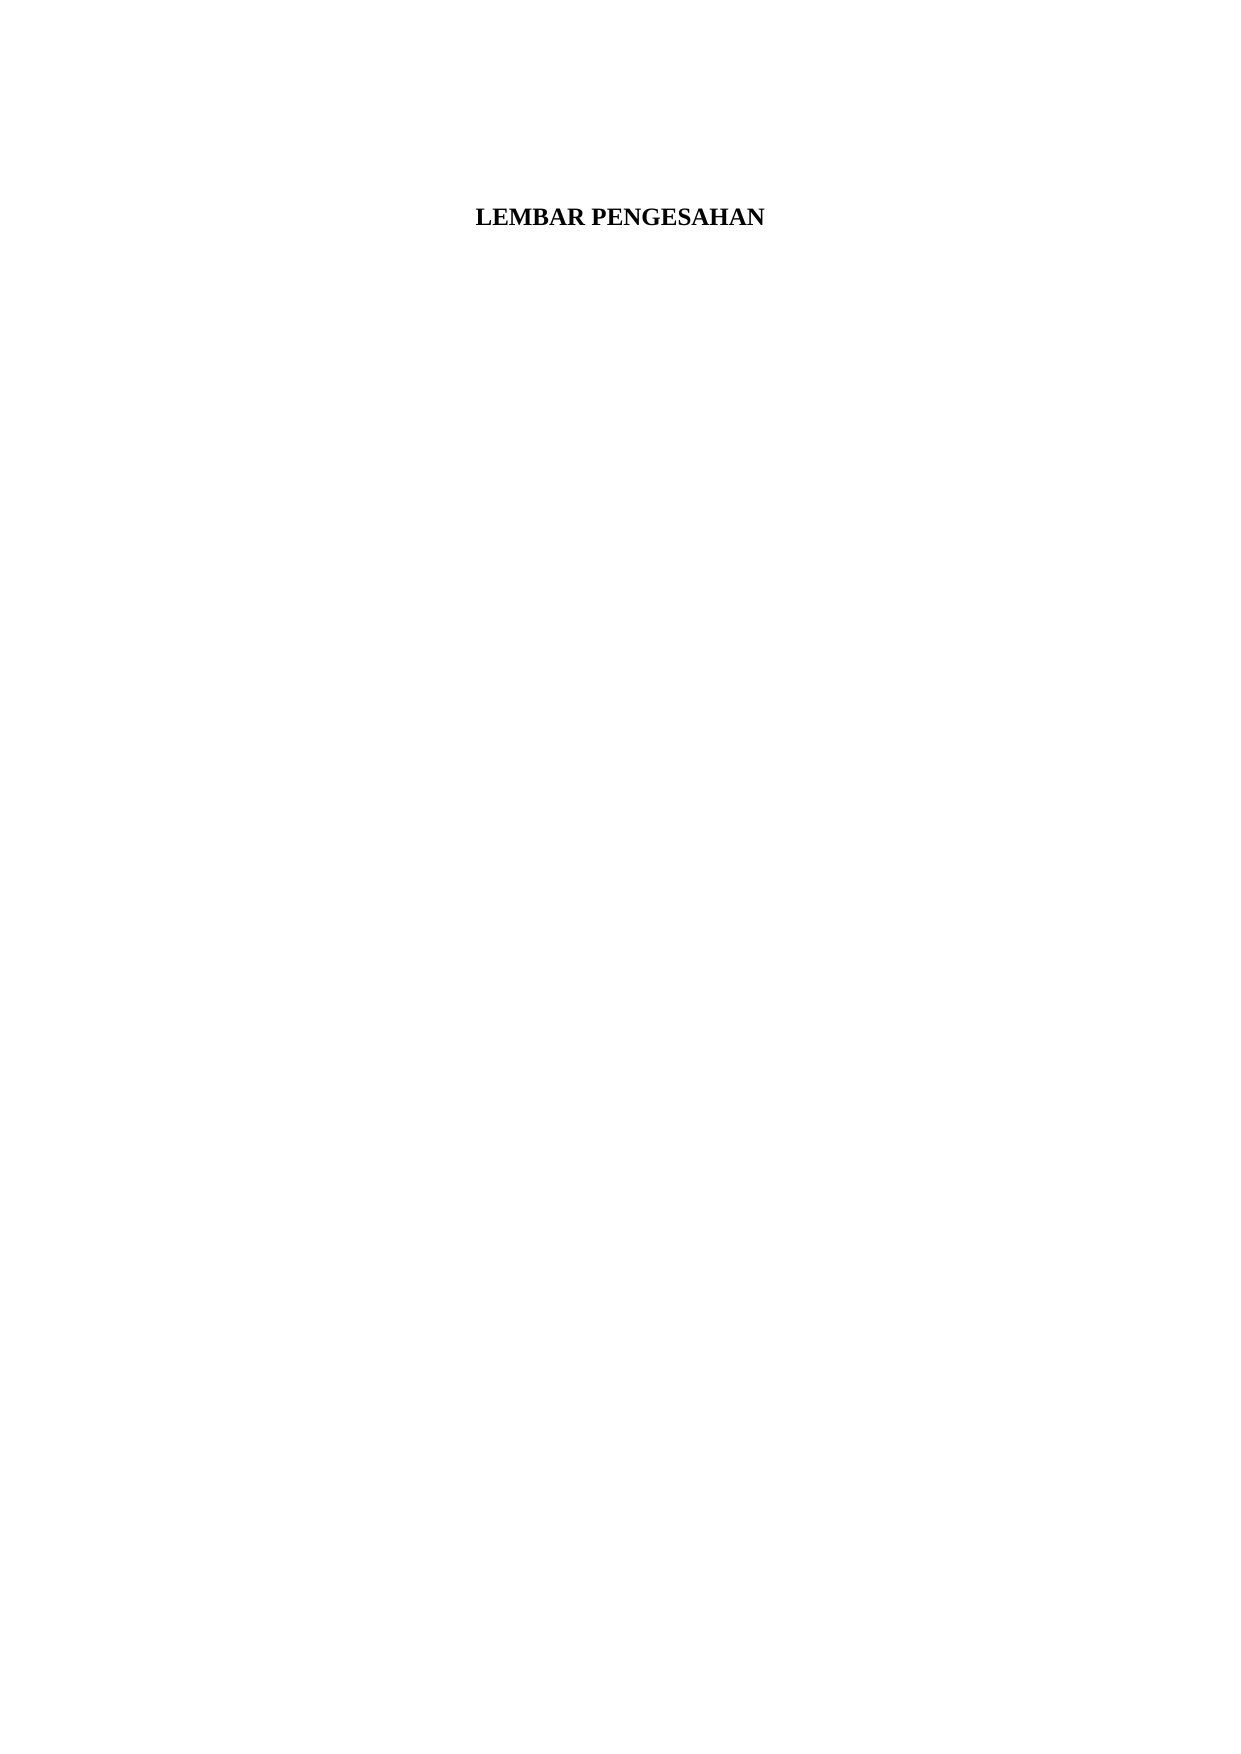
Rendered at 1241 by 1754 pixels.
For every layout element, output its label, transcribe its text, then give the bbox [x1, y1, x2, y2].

subtitle LEMBAR PENGESAHAN [207, 202, 1033, 231]
